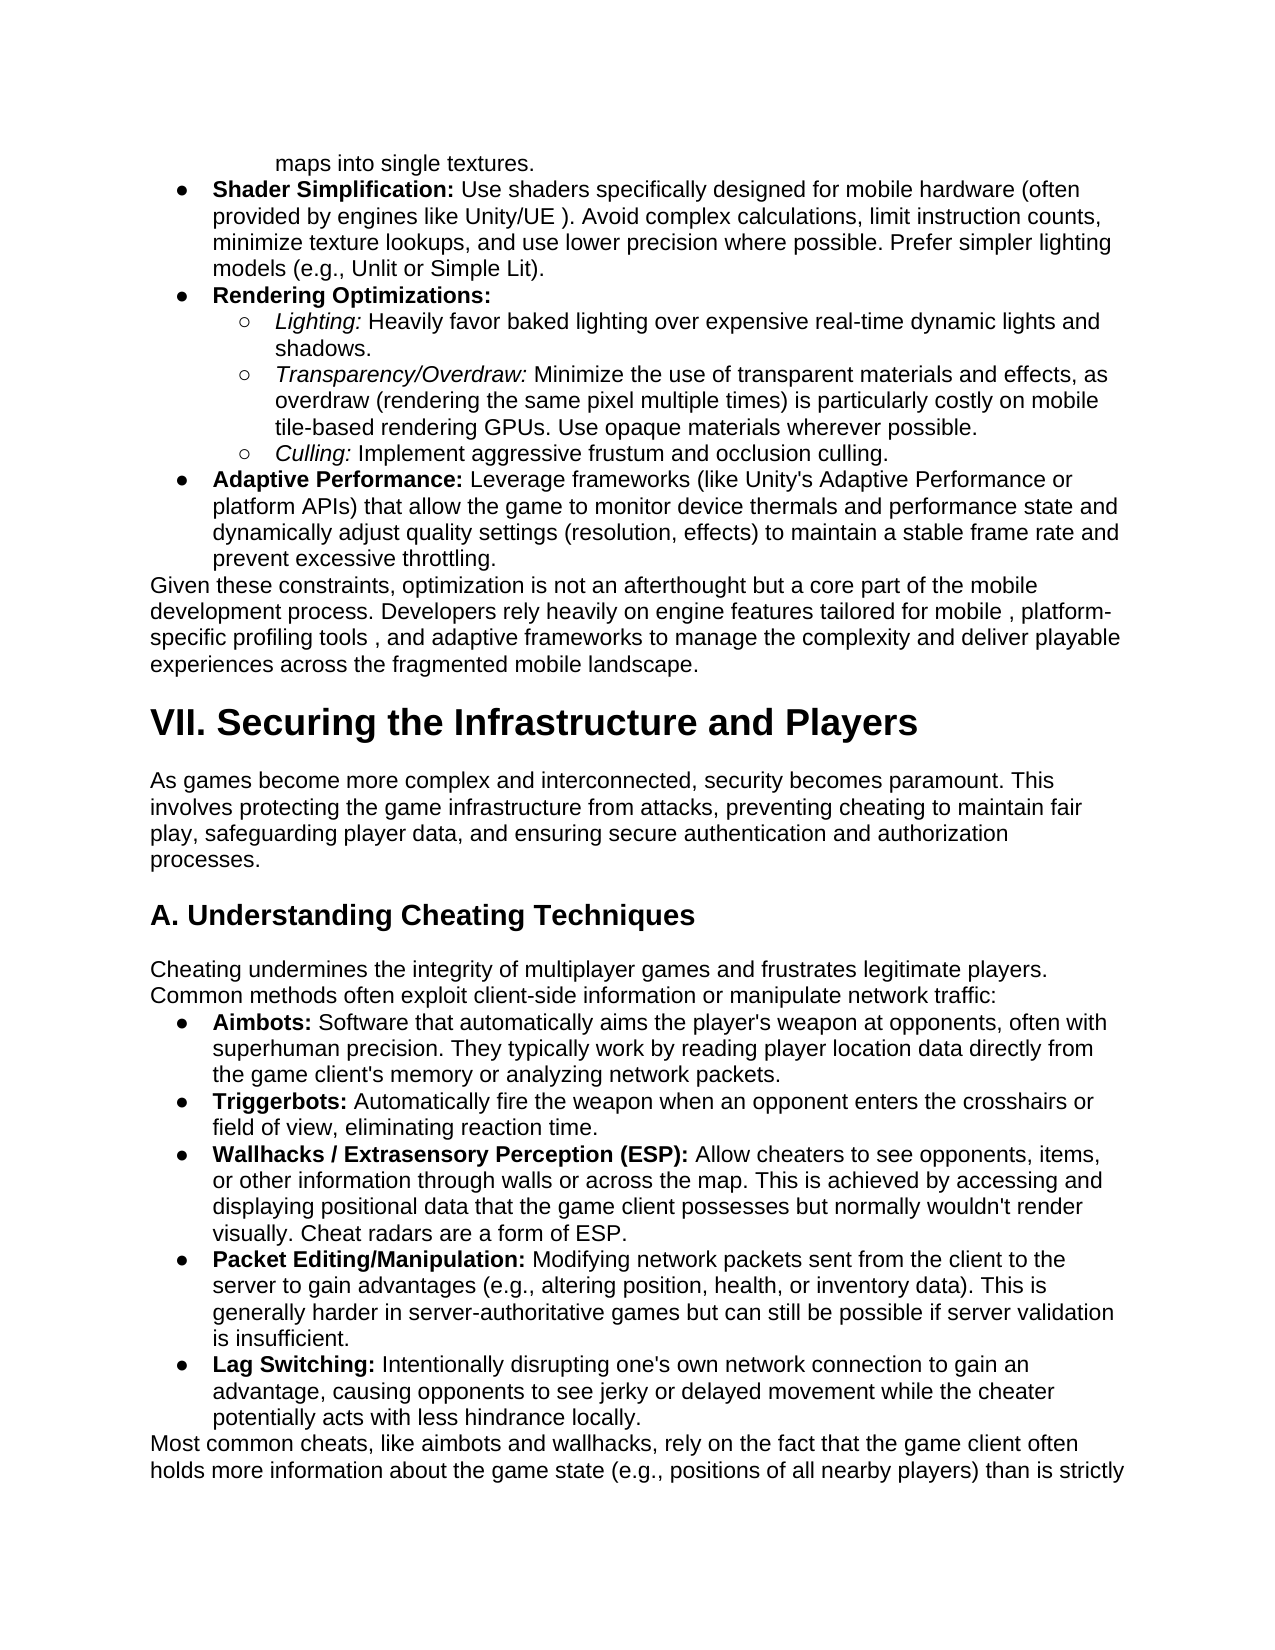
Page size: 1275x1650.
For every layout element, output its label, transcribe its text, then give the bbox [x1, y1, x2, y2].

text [150, 1430, 1125, 1483]
text Given these constraints, optimization is not an afterthought but a core part of the mobile development process. Developers rely heavily on engine features tailored for mobile , platform-specific profiling tools , and adaptive frameworks to manage the complexity and deliver playable experiences across the fragmented mobile landscape. [150, 572, 1125, 677]
list Aimbots: Software that automatically aims the player's weapon at opponents, often with superhuman precision. They typically work by reading player location data directly from the game client's memory or analyzing network packets. [175, 1009, 1125, 1088]
list Transparency/Overdraw: Minimize the use of transparent materials and effects, as overdraw (rendering the same pixel multiple times) is particularly costly on mobile tile-based rendering GPUs. Use opaque materials wherever possible. [237, 361, 1125, 440]
list Lag Switching: Intentionally disrupting one's own network connection to gain an advantage, causing opponents to see jerky or delayed movement while the cheater potentially acts with less hindrance locally. [175, 1351, 1125, 1430]
list Culling: Implement aggressive frustum and occlusion culling. [237, 440, 1125, 466]
text Cheating undermines the integrity of multiplayer games and frustrates legitimate players. Common methods often exploit client-side information or manipulate network traffic: [150, 956, 1125, 1009]
list Rendering Optimizations: [175, 282, 1125, 308]
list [237, 150, 1125, 176]
list Triggerbots: Automatically fire the weapon when an opponent enters the crosshairs or field of view, eliminating reaction time. [175, 1088, 1125, 1141]
list Wallhacks / Extrasensory Perception (ESP): Allow cheaters to see opponents, items, or other information through walls or across the map. This is achieved by accessing and displaying positional data that the game client possesses but normally wouldn't render visually. Cheat radars are a form of ESP. [175, 1141, 1125, 1246]
list Packet Editing/Manipulation: Modifying network packets sent from the client to the server to gain advantages (e.g., altering position, health, or inventory data). This is generally harder in server-authoritative games but can still be possible if server validation is insufficient. [175, 1246, 1125, 1351]
text As games become more complex and interconnected, security becomes paramount. This involves protecting the game infrastructure from attacks, preventing cheating to maintain fair play, safeguarding player data, and ensuring secure authentication and authorization processes. [150, 767, 1125, 872]
list Lighting: Heavily favor baked lighting over expensive real-time dynamic lights and shadows. [237, 308, 1125, 361]
subtitle A. Understanding Cheating Techniques [150, 897, 1125, 931]
subtitle VII. Securing the Infrastructure and Players [150, 701, 1125, 744]
list Adaptive Performance: Leverage frameworks (like Unity's Adaptive Performance or platform APIs) that allow the game to monitor device thermals and performance state and dynamically adjust quality settings (resolution, effects) to maintain a stable frame rate and prevent excessive throttling. [175, 466, 1125, 572]
list Shader Simplification: Use shaders specifically designed for mobile hardware (often provided by engines like Unity/UE ). Avoid complex calculations, limit instruction counts, minimize texture lookups, and use lower precision where possible. Prefer simpler lighting models (e.g., Unlit or Simple Lit). [175, 176, 1125, 282]
